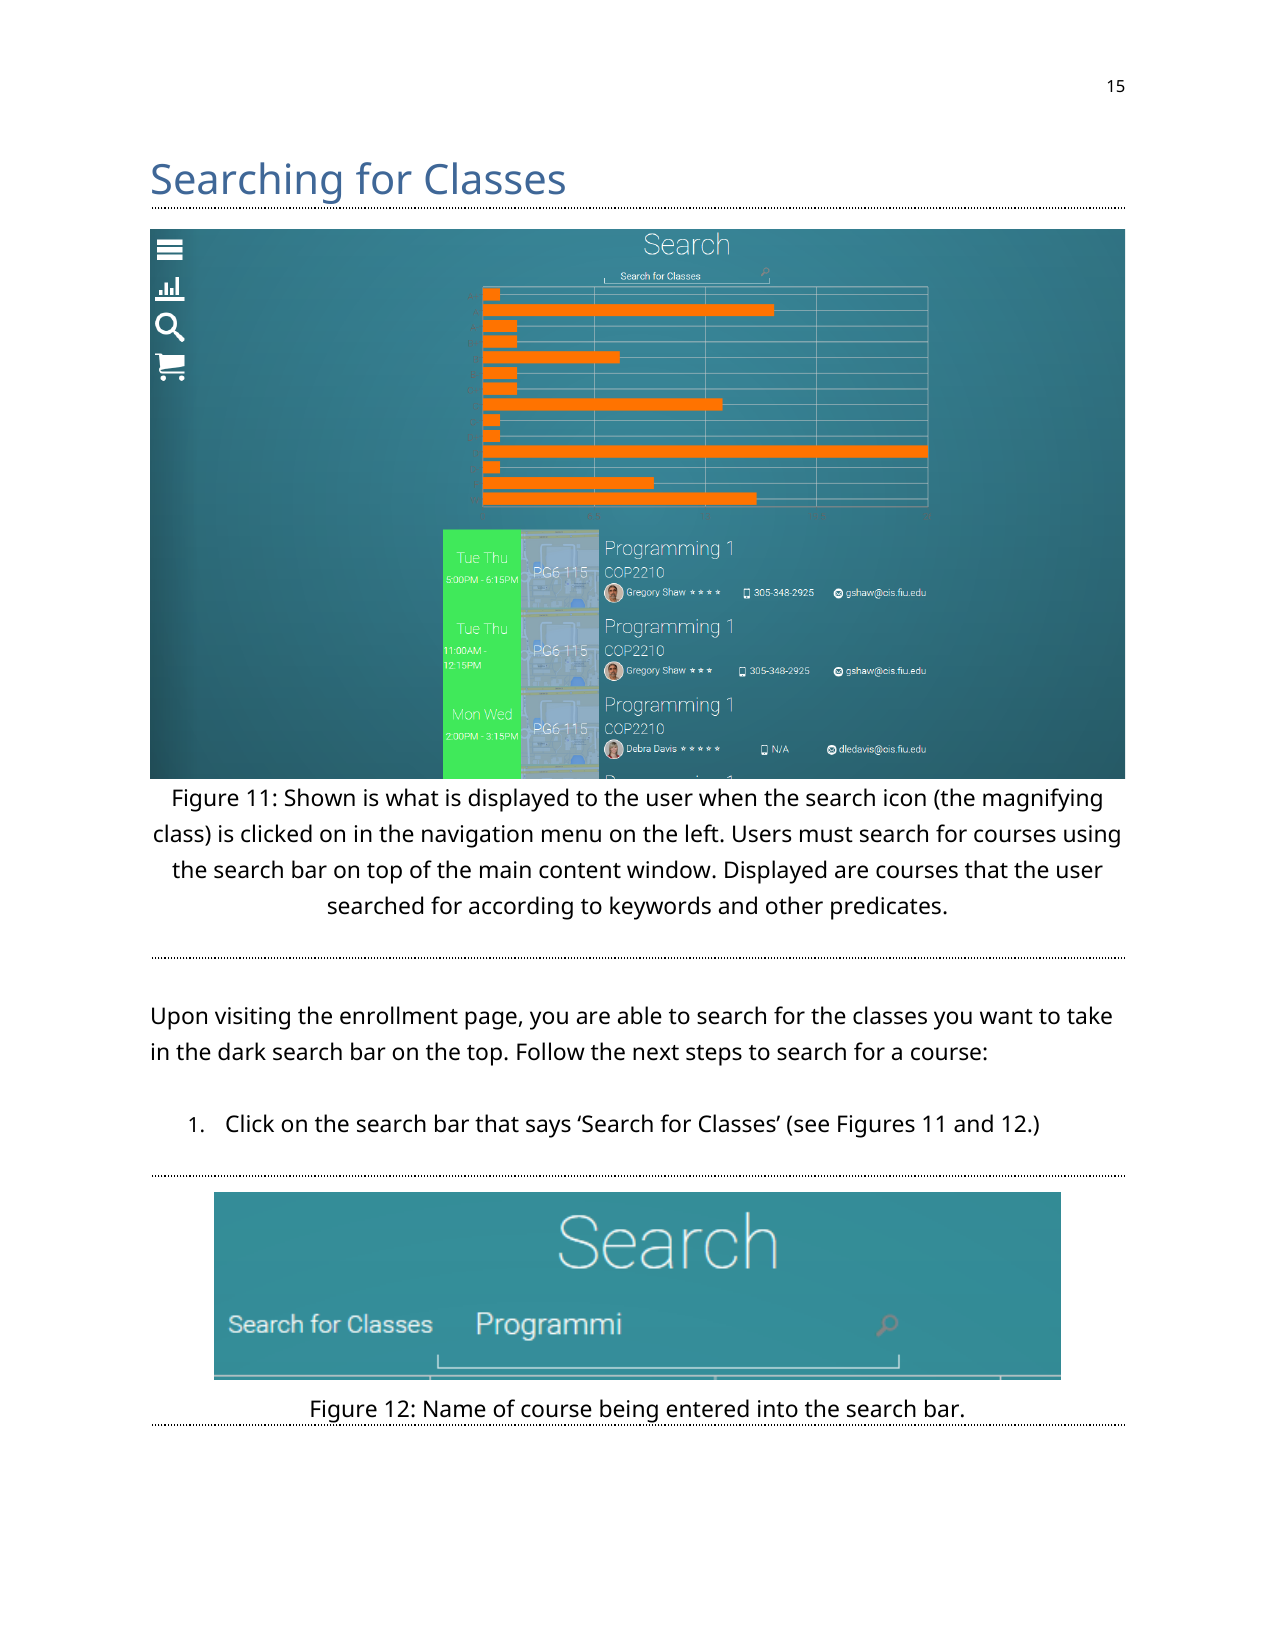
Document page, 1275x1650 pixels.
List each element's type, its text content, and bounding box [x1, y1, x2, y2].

text Figure 12: Name of course being entered into the search bar. [150, 1393, 1125, 1426]
text Figure 11: Shown is what is displayed to the user when the search icon (the magnifying class) is clicked on in the navigation menu on the left. Users must search for courses using the search bar on top of the main content window. Displayed are courses that the user searched for according to keywords and other predicates. [150, 782, 1125, 921]
picture [214, 1192, 1061, 1380]
list Click on the search bar that says ‘Search for Classes’ (see Figures 11 and 12.) [187, 1108, 1125, 1139]
picture [150, 229, 1125, 779]
subtitle Searching for Classes [150, 150, 1125, 209]
text Upon visiting the enrollment page, you are able to search for the classes you want to take in the dark search bar on the top. Follow the next steps to search for a course: [150, 1000, 1125, 1067]
